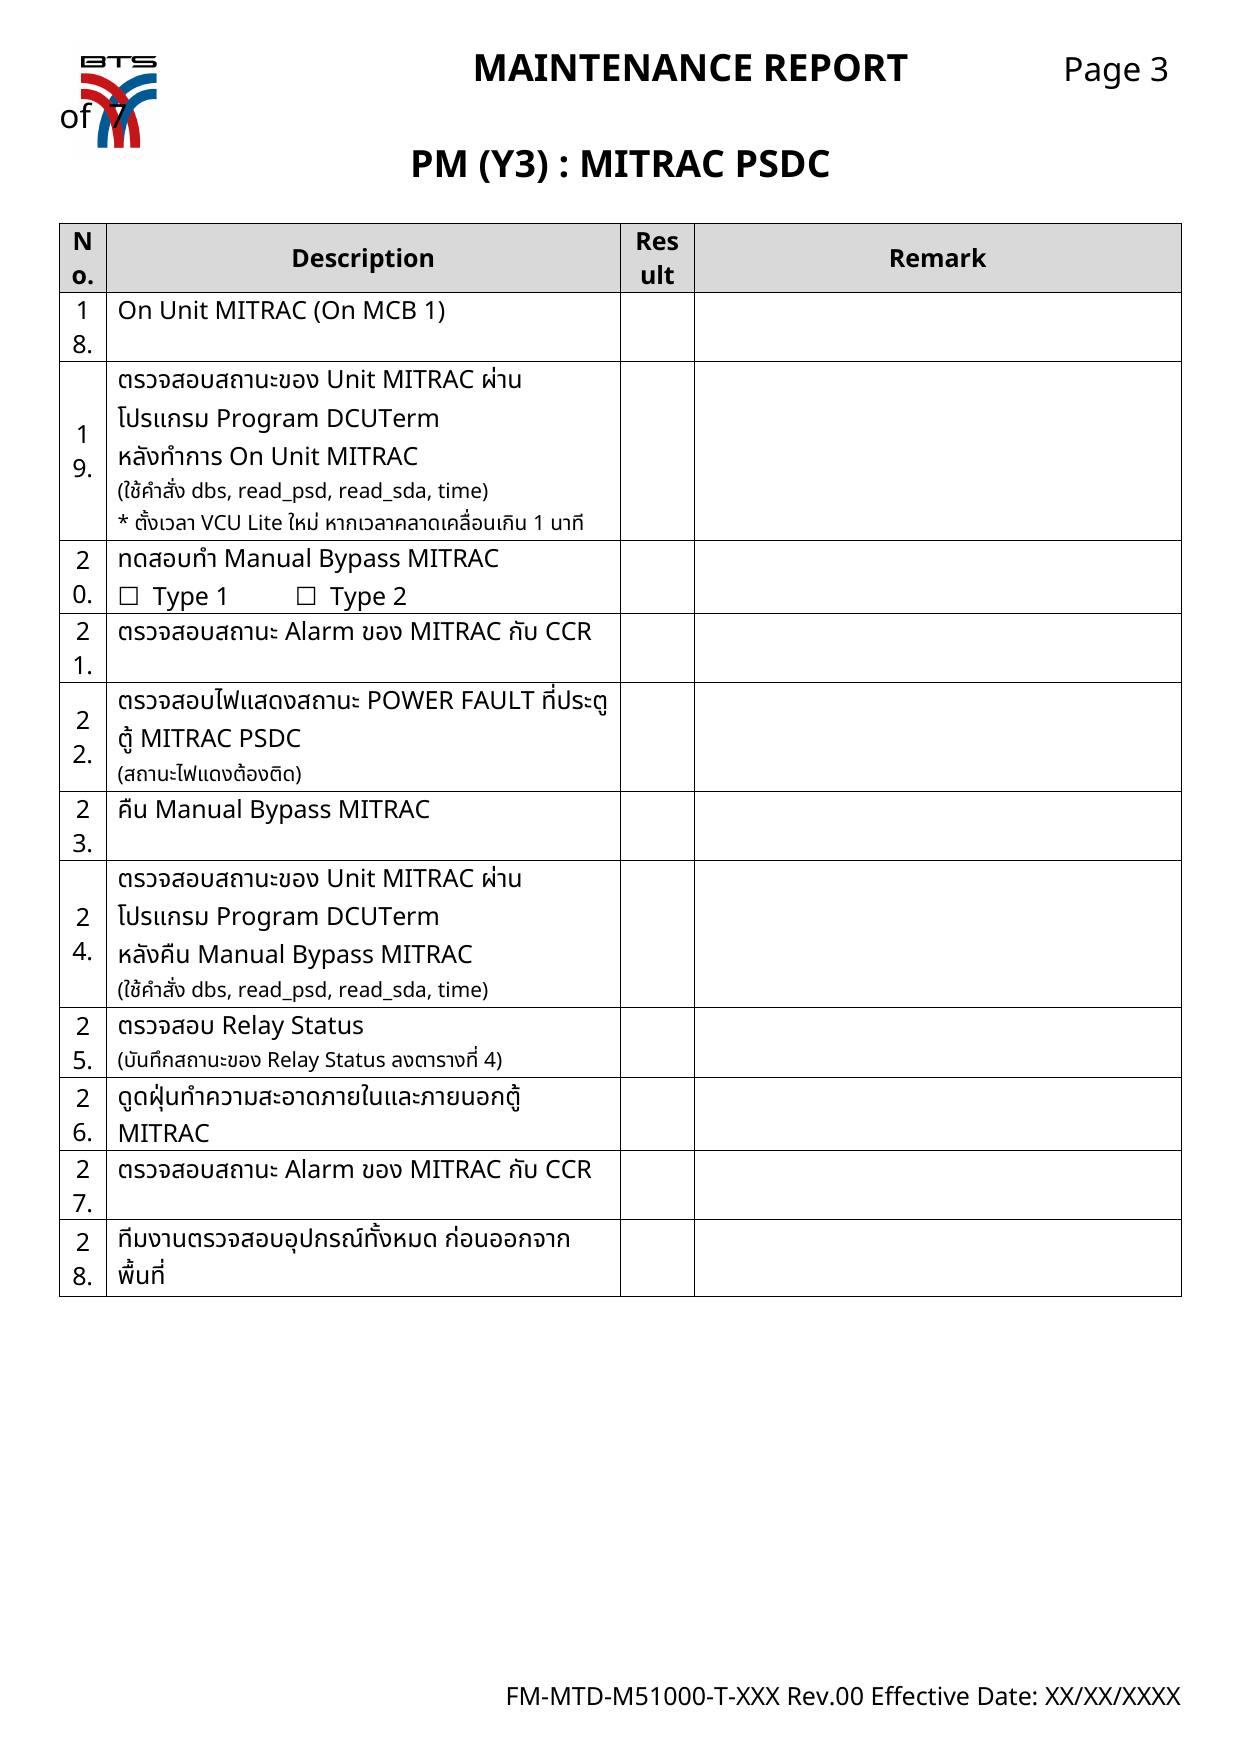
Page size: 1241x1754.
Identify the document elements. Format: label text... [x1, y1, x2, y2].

table_cell ทดสอบทำ Manual Bypass MITRAC Type 1 Type 2 [107, 541, 620, 613]
table_cell [695, 792, 1181, 860]
table_cell 20. [60, 541, 106, 613]
table_header Remark [695, 224, 1181, 292]
table_cell [695, 541, 1181, 613]
table_header Result [621, 224, 694, 292]
table_cell [621, 1151, 694, 1219]
table_cell [695, 1078, 1181, 1150]
table_cell [695, 1151, 1181, 1219]
table_cell ตรวจสอบ Relay Status (บันทึกสถานะของ Relay Status ลงตารางที่ 4) [107, 1008, 620, 1077]
table_cell [695, 1220, 1181, 1296]
table_cell 27. [60, 1151, 106, 1219]
table_cell ทีมงานตรวจสอบอุปกรณ์ทั้งหมด ก่อนออกจากพื้นที่ [107, 1220, 620, 1296]
picture [72, 42, 165, 161]
table_cell [695, 614, 1181, 682]
table_cell On Unit MITRAC (On MCB 1) [107, 293, 620, 361]
table_cell 21. [60, 614, 106, 682]
table_cell 23. [60, 792, 106, 860]
table_cell [695, 861, 1181, 1007]
table_cell [621, 293, 694, 361]
table_cell ดูดฝุ่นทำความสะอาดภายในและภายนอกตู้ MITRAC [107, 1078, 620, 1150]
table_cell ตรวจสอบไฟแสดงสถานะ POWER FAULT ที่ประตูตู้ MITRAC PSDC (สถานะไฟแดงต้องติด) [107, 683, 620, 791]
table_cell [621, 1220, 694, 1296]
table_cell [695, 293, 1181, 361]
table_cell [695, 1008, 1181, 1077]
table_cell 19. [60, 362, 106, 539]
table_cell 28. [60, 1220, 106, 1296]
table_cell ตรวจสอบสถานะของ Unit MITRAC ผ่านโปรแกรม Program DCUTerm หลังคืน Manual Bypass MITRAC (ใช้คำสั่ง dbs, read_psd, read_sda, time) [107, 861, 620, 1007]
table_cell [695, 362, 1181, 539]
table_cell ตรวจสอบสถานะของ Unit MITRAC ผ่านโปรแกรม Program DCUTerm หลังทำการ On Unit MITRAC (ใช้คำสั่ง dbs, read_psd, read_sda, time) * ตั้งเวลา VCU Lite ใหม่ หากเวลาคลาดเคลื่อนเกิน 1 นาที [107, 362, 620, 539]
table_cell 18. [60, 293, 106, 361]
table_header Description [107, 224, 620, 292]
table_cell 26. [60, 1078, 106, 1150]
table_cell ตรวจสอบสถานะ Alarm ของ MITRAC กับ CCR [107, 614, 620, 682]
table_header No. [60, 224, 106, 292]
table_cell คืน Manual Bypass MITRAC [107, 792, 620, 860]
table_cell 24. [60, 861, 106, 1007]
table_cell ตรวจสอบสถานะ Alarm ของ MITRAC กับ CCR [107, 1151, 620, 1219]
table_cell 25. [60, 1008, 106, 1077]
table_cell [695, 683, 1181, 791]
table_cell 22. [60, 683, 106, 791]
